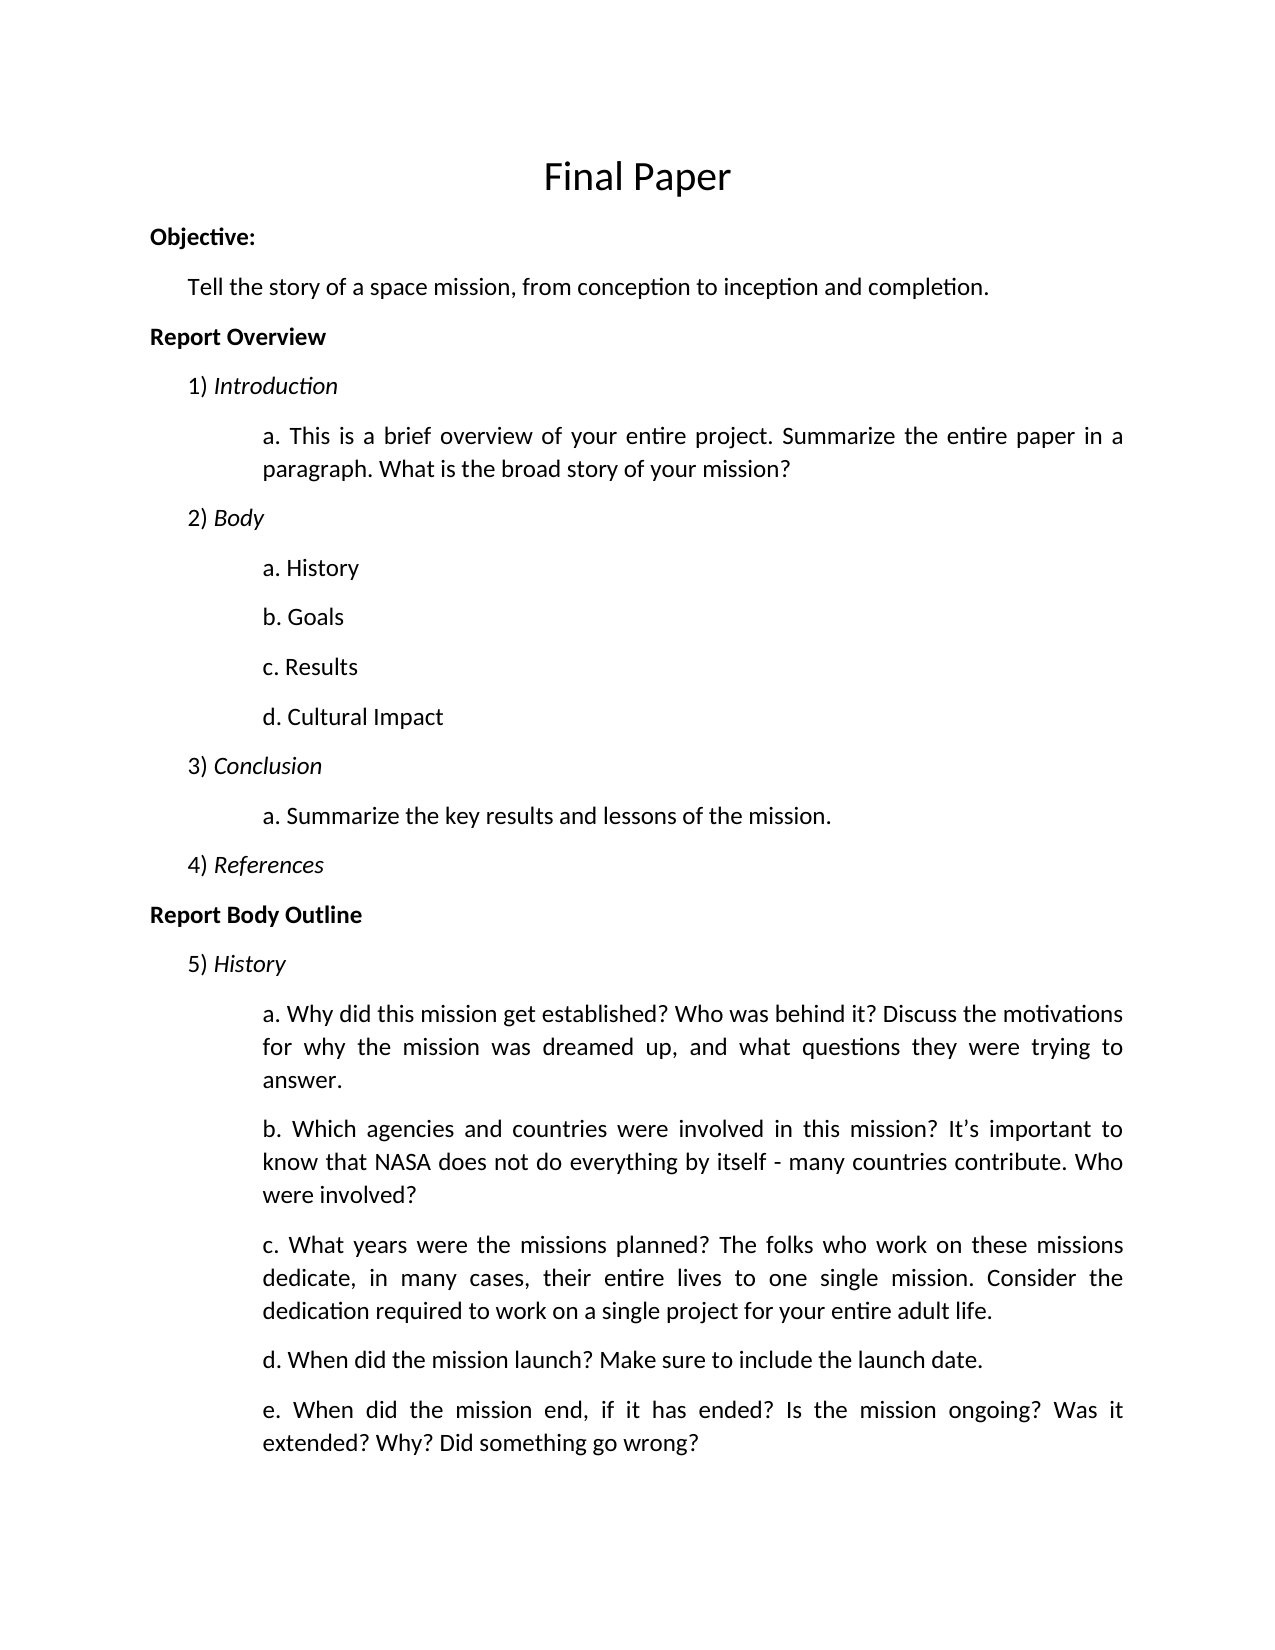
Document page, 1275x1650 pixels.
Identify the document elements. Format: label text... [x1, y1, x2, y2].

text 3) Conclusion [187, 750, 1125, 781]
text Objective: [150, 222, 1125, 252]
text d. Cultural Impact [187, 701, 1125, 731]
text e. When did the mission end, if it has ended? Is the mission ongoing? Was it extended? Why? Did something go wrong? [262, 1394, 1125, 1457]
text 2) Body [187, 502, 1125, 533]
text a. Summarize the key results and lessons of the mission. [187, 800, 1125, 830]
text Final Paper [150, 150, 1125, 201]
text c. Results [187, 651, 1125, 682]
text 4) References [187, 849, 1125, 880]
text Report Overview [150, 321, 1125, 351]
text Report Body Outline [150, 899, 1125, 929]
text a. History [187, 552, 1125, 582]
text Tell the story of a space mission, from conception to inception and completion. [187, 271, 1125, 302]
text a. Why did this mission get established? Who was behind it? Discuss the motivations for why the mission was dreamed up, and what questions they were trying to answer. [262, 998, 1125, 1094]
text a. This is a brief overview of your entire project. Summarize the entire paper in a paragraph. What is the broad story of your mission? [262, 420, 1125, 483]
text 1) Introduction [187, 370, 1125, 401]
text c. What years were the missions planned? The folks who work on these missions dedicate, in many cases, their entire lives to one single mission. Consider the dedication required to work on a single project for your entire adult life. [262, 1229, 1125, 1325]
text d. When did the mission launch? Make sure to include the launch date. [262, 1344, 1125, 1375]
text 5) History [187, 949, 1125, 979]
text b. Goals [187, 602, 1125, 632]
text b. Which agencies and countries were involved in this mission? It’s important to know that NASA does not do everything by itself - many countries contribute. Who were involved? [262, 1114, 1125, 1210]
